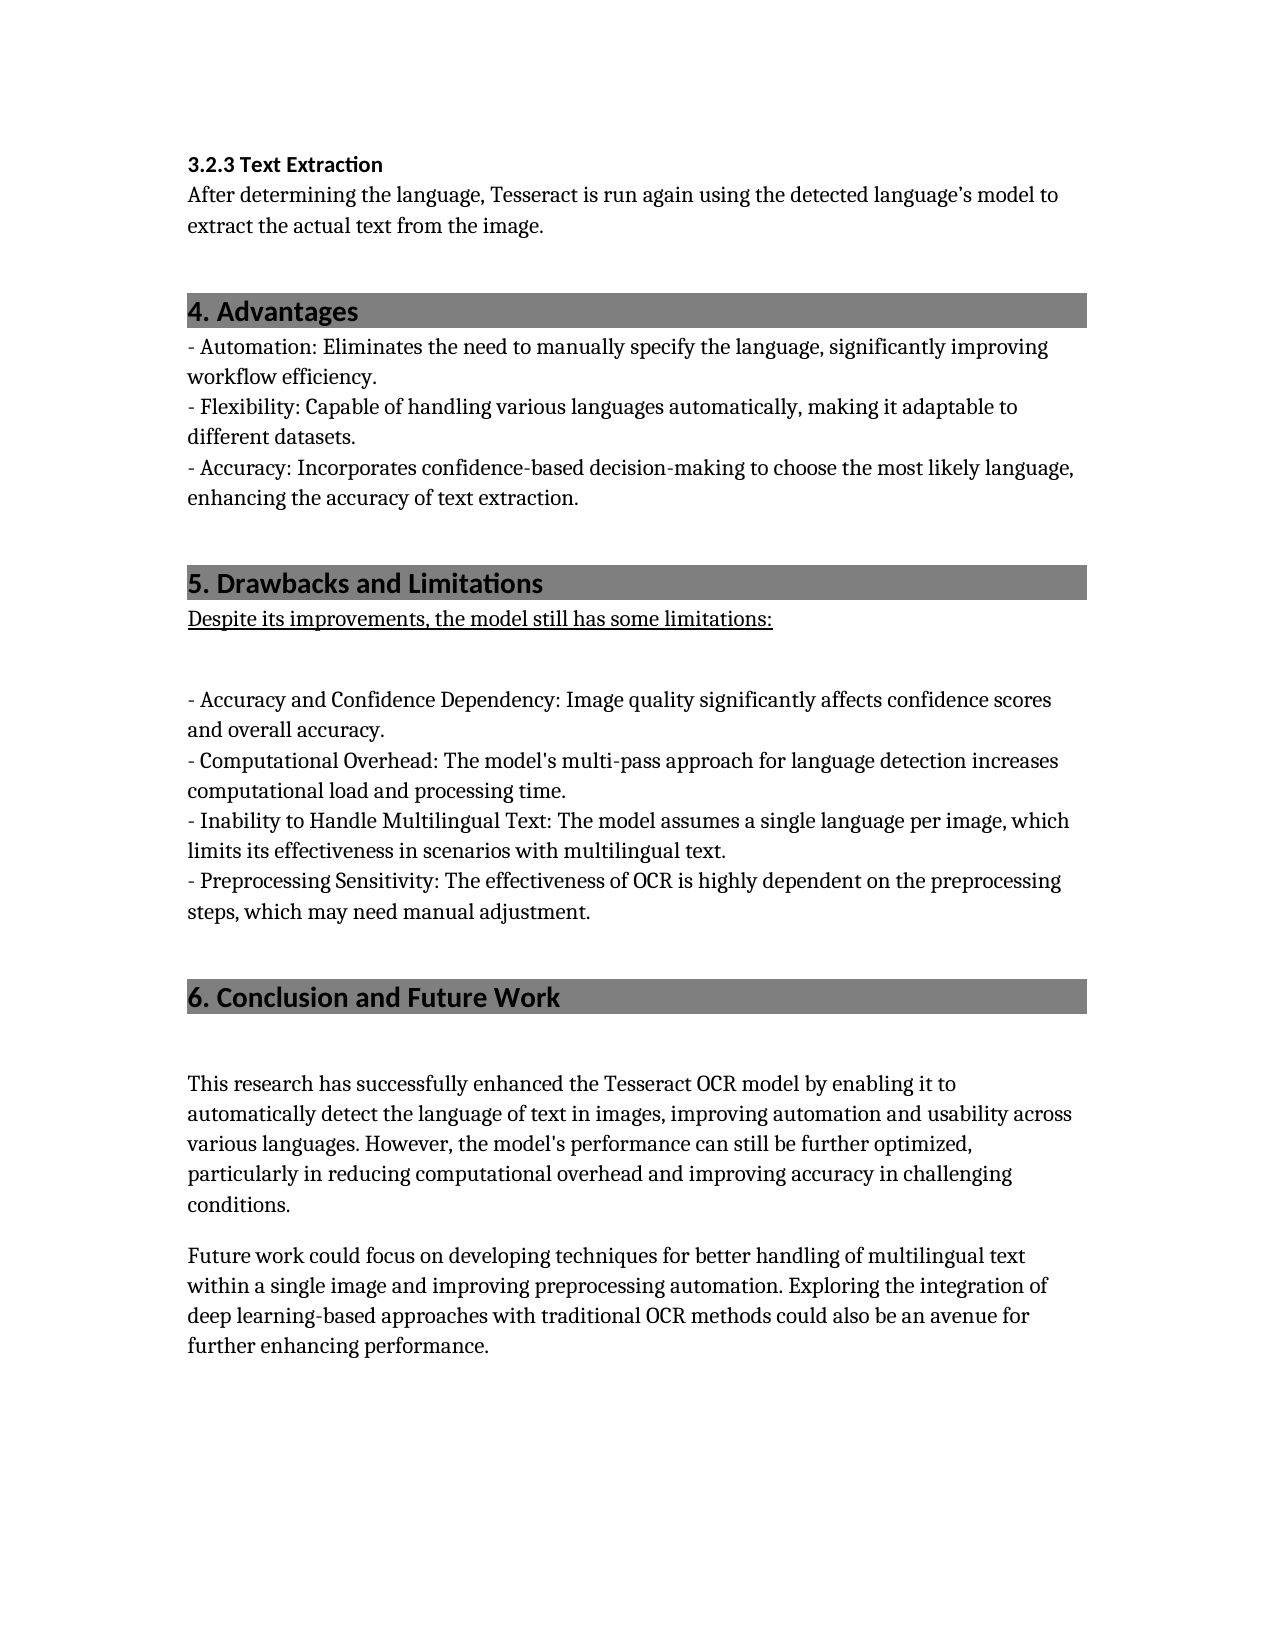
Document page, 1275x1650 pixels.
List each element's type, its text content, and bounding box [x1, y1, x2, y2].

subtitle 6. Conclusion and Future Work [187, 979, 1087, 1014]
text Despite its improvements, the model still has some limitations: [187, 606, 1087, 632]
text Future work could focus on developing techniques for better handling of multilingual text within a single image and improving preprocessing automation. Exploring the integration of deep learning-based approaches with traditional OCR methods could also be an avenue for further enhancing performance. [187, 1242, 1087, 1359]
subtitle 5. Drawbacks and Limitations [187, 565, 1087, 600]
subtitle 4. Advantages [187, 293, 1087, 328]
subtitle 3.2.3 Text Extraction [187, 150, 1087, 178]
text - Automation: Eliminates the need to manually specify the language, significantly improving workflow efficiency. - Flexibility: Capable of handling various languages automatically, making it adaptable to different datasets. - Accuracy: Incorporates confidence-based decision-making to choose the most likely language, enhancing the accuracy of text extraction. [187, 333, 1087, 511]
text This research has successfully enhanced the Tesseract OCR model by enabling it to automatically detect the language of text in images, improving automation and usability across various languages. However, the model's performance can still be further optimized, particularly in reducing computational overhead and improving accuracy in challenging conditions. [187, 1071, 1087, 1218]
text After determining the language, Tesseract is run again using the detected language’s model to extract the actual text from the image. [187, 182, 1087, 239]
text - Accuracy and Confidence Dependency: Image quality significantly affects confidence scores and overall accuracy. - Computational Overhead: The model's multi-pass approach for language detection increases computational load and processing time. - Inability to Handle Multilingual Text: The model assumes a single language per image, which limits its effectiveness in scenarios with multilingual text. - Preprocessing Sensitivity: The effectiveness of OCR is highly dependent on the preprocessing steps, which may need manual adjustment. [187, 657, 1087, 925]
